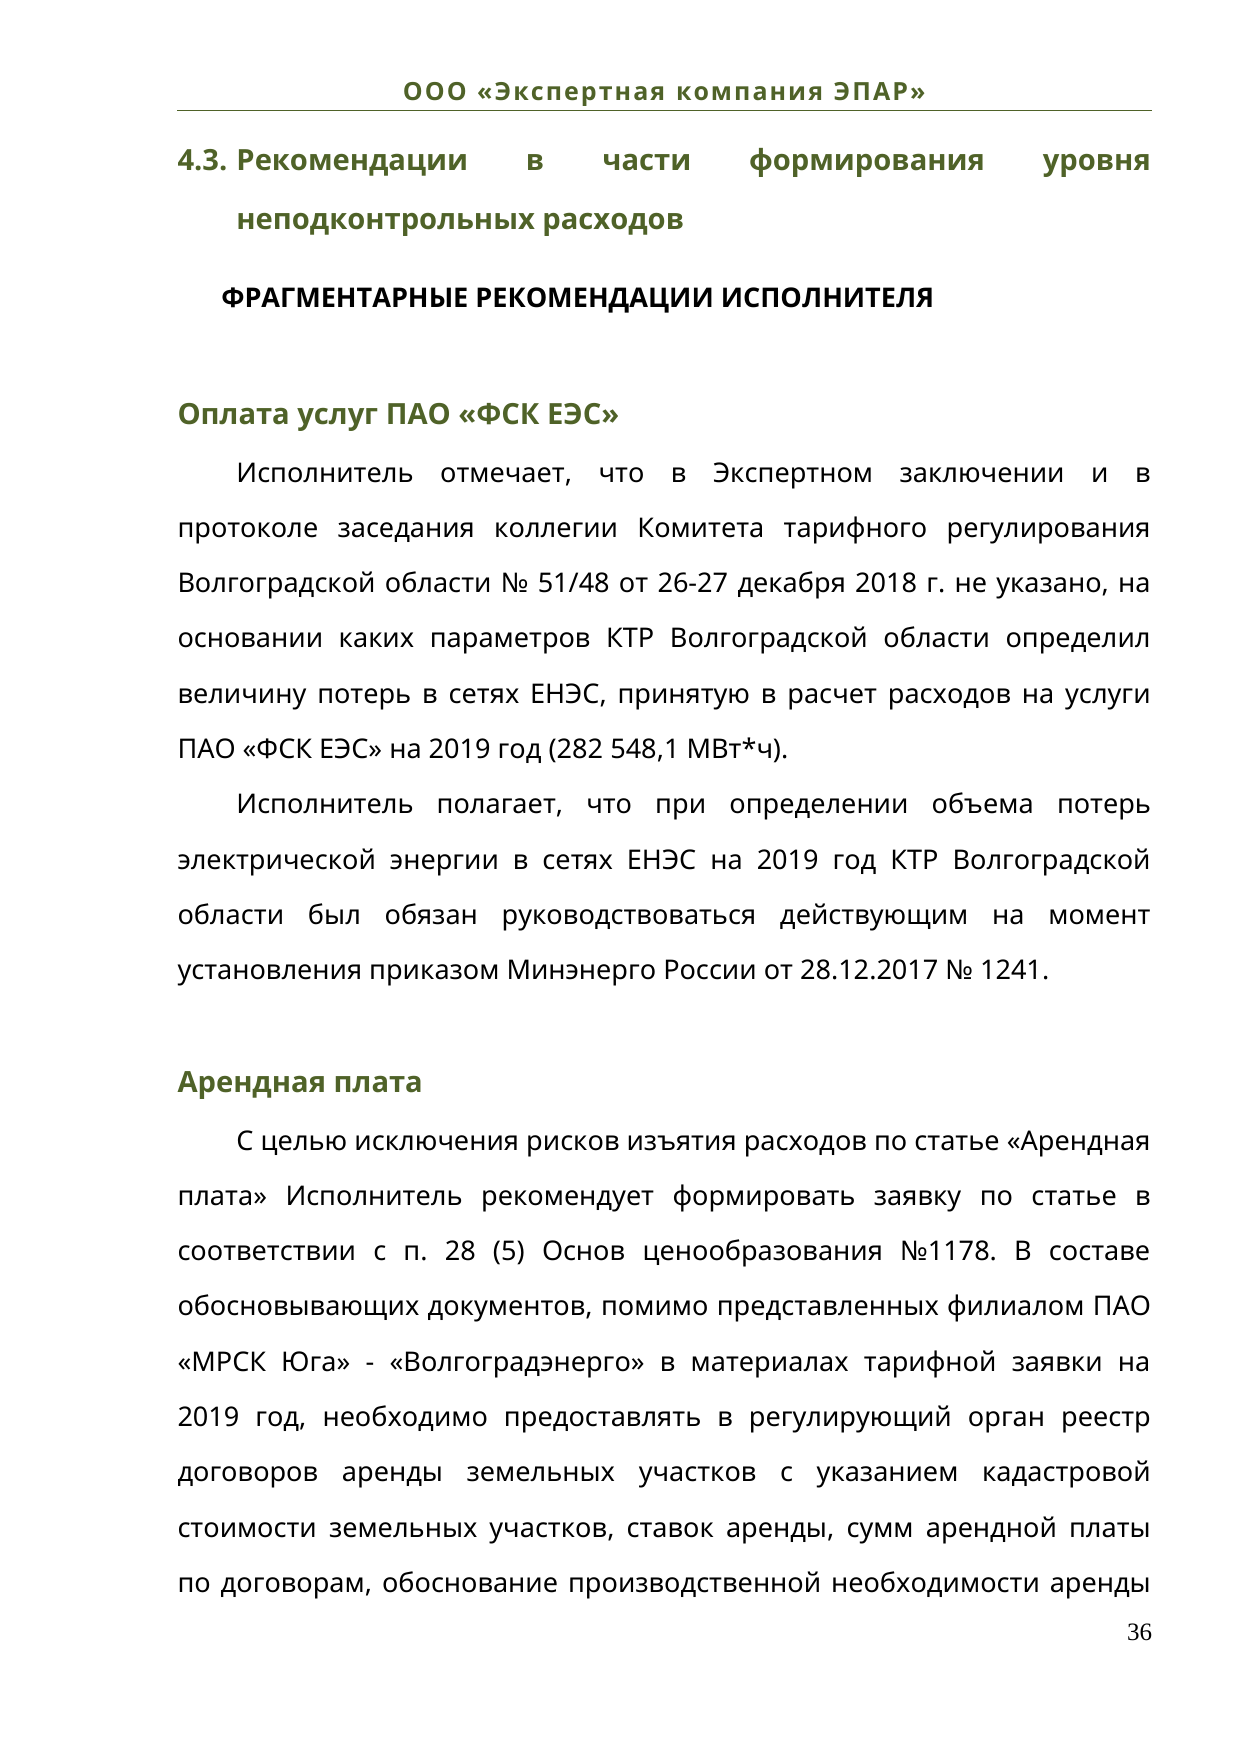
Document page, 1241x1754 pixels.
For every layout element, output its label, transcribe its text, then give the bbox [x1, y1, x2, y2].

text Исполнитель полагает, что при определении объема потерь электрической энергии в сетях ЕНЭС на 2019 год КТР Волгоградской области был обязан руководствоваться действующим на момент установления приказом Минэнерго России от 28.12.2017 № 1241. [177, 785, 1152, 988]
text Исполнитель отмечает, что в Экспертном заключении и в протоколе заседания коллегии Комитета тарифного регулирования Волгоградской области № 51/48 от 26-27 декабря 2018 г. не указано, на основании каких параметров КТР Волгоградской области определил величину потерь в сетях ЕНЭС, принятую в расчет расходов на услуги ПАО «ФСК ЕЭС» на 2019 год (282 548,1 МВт*ч). [177, 453, 1152, 766]
text Оплата услуг ПАО «ФСК ЕЭС» [177, 393, 1152, 433]
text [177, 1121, 1152, 1600]
list ФРАГМЕНТАРНЫЕ РЕКОМЕНДАЦИИ ИСПОЛНИТЕЛЯ [221, 279, 1152, 316]
text Арендная плата [177, 1061, 1152, 1101]
subtitle Рекомендации в части формирования уровня неподконтрольных расходов [177, 139, 1152, 238]
